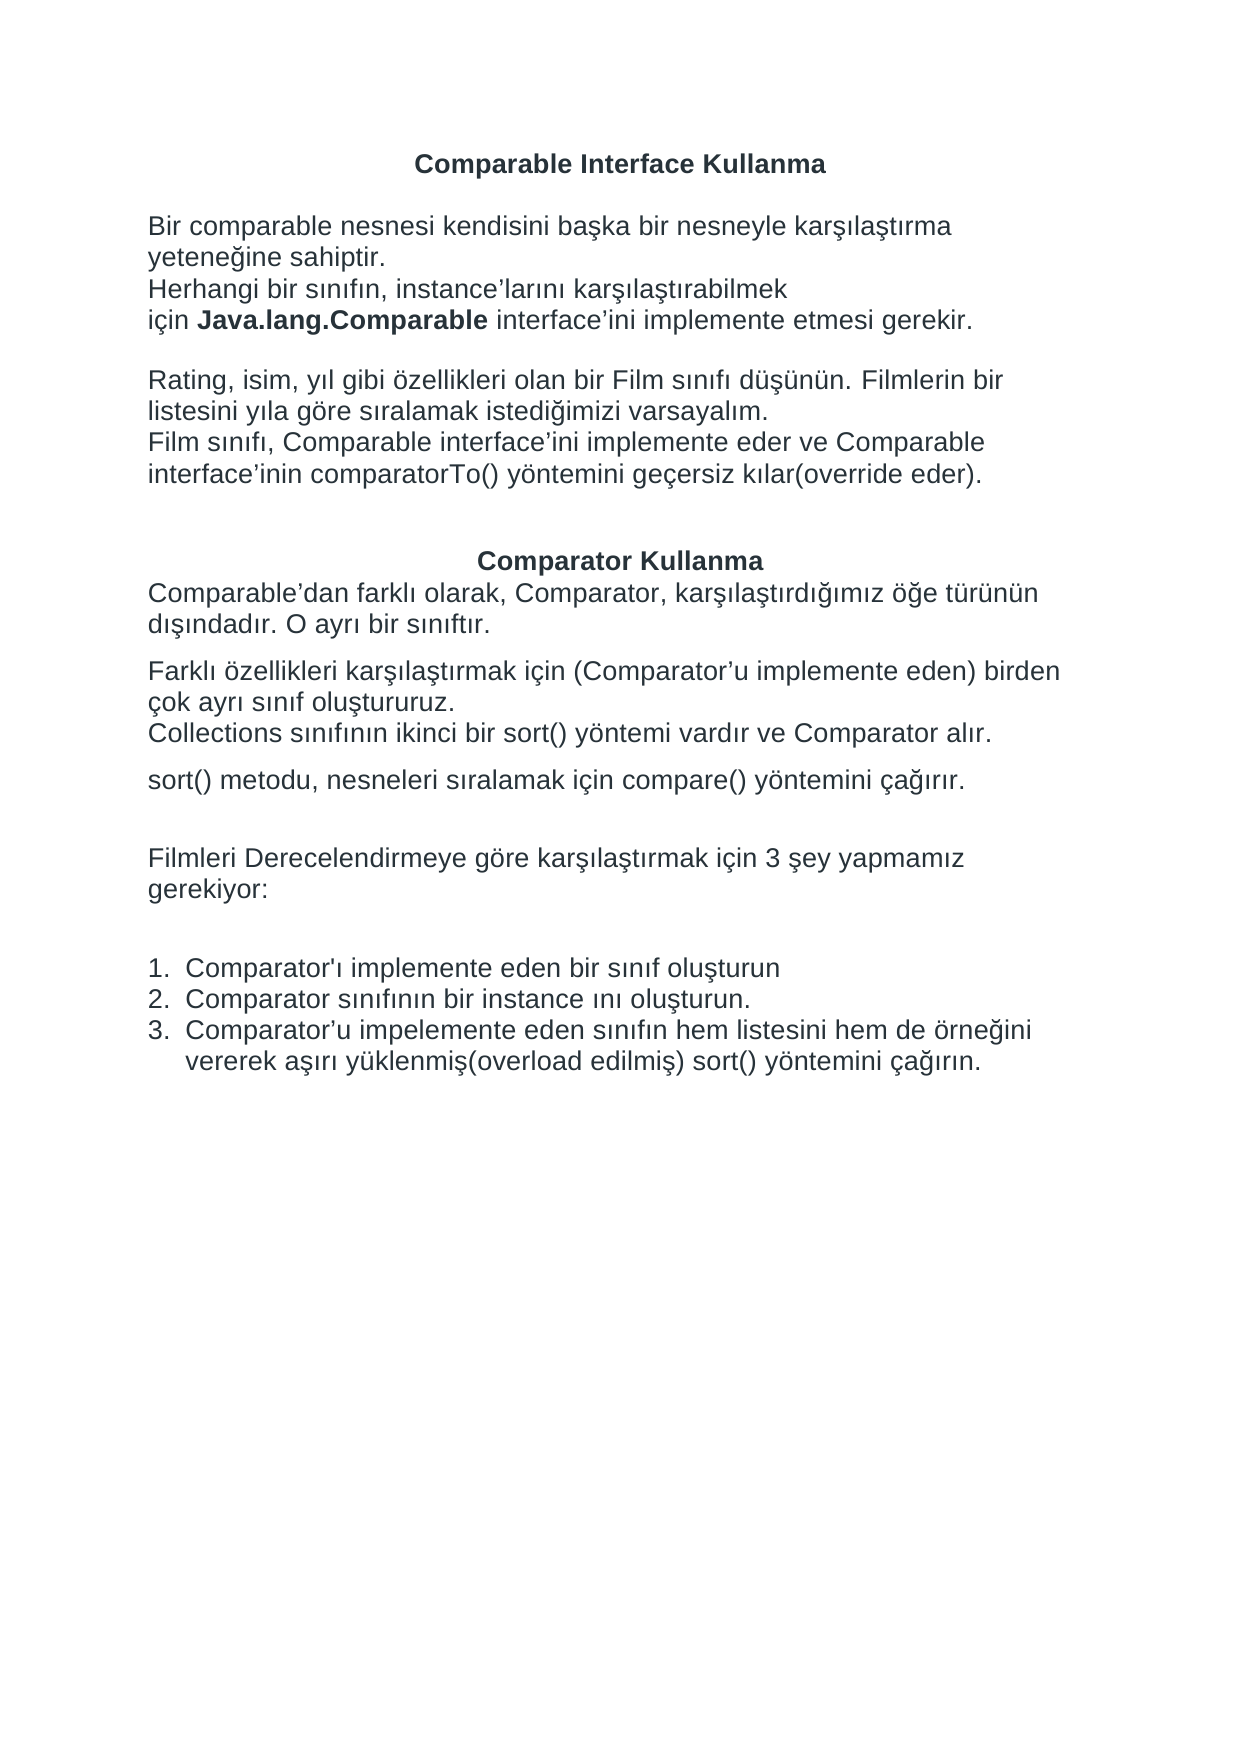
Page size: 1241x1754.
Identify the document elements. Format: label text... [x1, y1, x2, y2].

text Film sınıfı, Comparable interface’ini implemente eder ve Comparable interface’inin comparatorTo() yöntemini geçersiz kılar(override eder). [148, 426, 1093, 489]
list Comparator'ı implemente eden bir sınıf oluşturun [148, 952, 1093, 983]
text Herhangi bir sınıfın, instance’larını karşılaştırabilmek için Java.lang.Comparable interface’ini implemente etmesi gerekir. [148, 273, 1093, 364]
text Filmleri Derecelendirmeye göre karşılaştırmak için 3 şey yapmamız gerekiyor: [148, 842, 1093, 936]
list Comparator’u impelemente eden sınıfın hem listesini hem de örneğini vererek aşırı yüklenmiş(overload edilmiş) sort() yöntemini çağırın. [148, 1014, 1093, 1077]
text Bir comparable nesnesi kendisini başka bir nesneyle karşılaştırma yeteneğine sahiptir. [148, 210, 1093, 273]
text Rating, isim, yıl gibi özellikleri olan bir Film sınıfı düşünün. Filmlerin bir listesini yıla göre sıralamak istediğimizi varsayalım. [148, 364, 1093, 426]
text Farklı özellikleri karşılaştırmak için (Comparator’u implemente eden) birden çok ayrı sınıf oluştururuz. Collections sınıfının ikinci bir sort() yöntemi vardır ve Comparator alır. [148, 655, 1093, 748]
text Comparable’dan farklı olarak, Comparator, karşılaştırdığımız öğe türünün dışındadır. O ayrı bir sınıftır. [148, 577, 1093, 639]
text Comparator Kullanma [148, 545, 1093, 577]
text Comparable Interface Kullanma [148, 148, 1093, 179]
list Comparator sınıfının bir instance ını oluşturun. [148, 983, 1093, 1014]
text sort() metodu, nesneleri sıralamak için compare() yöntemini çağırır. [148, 764, 1093, 827]
